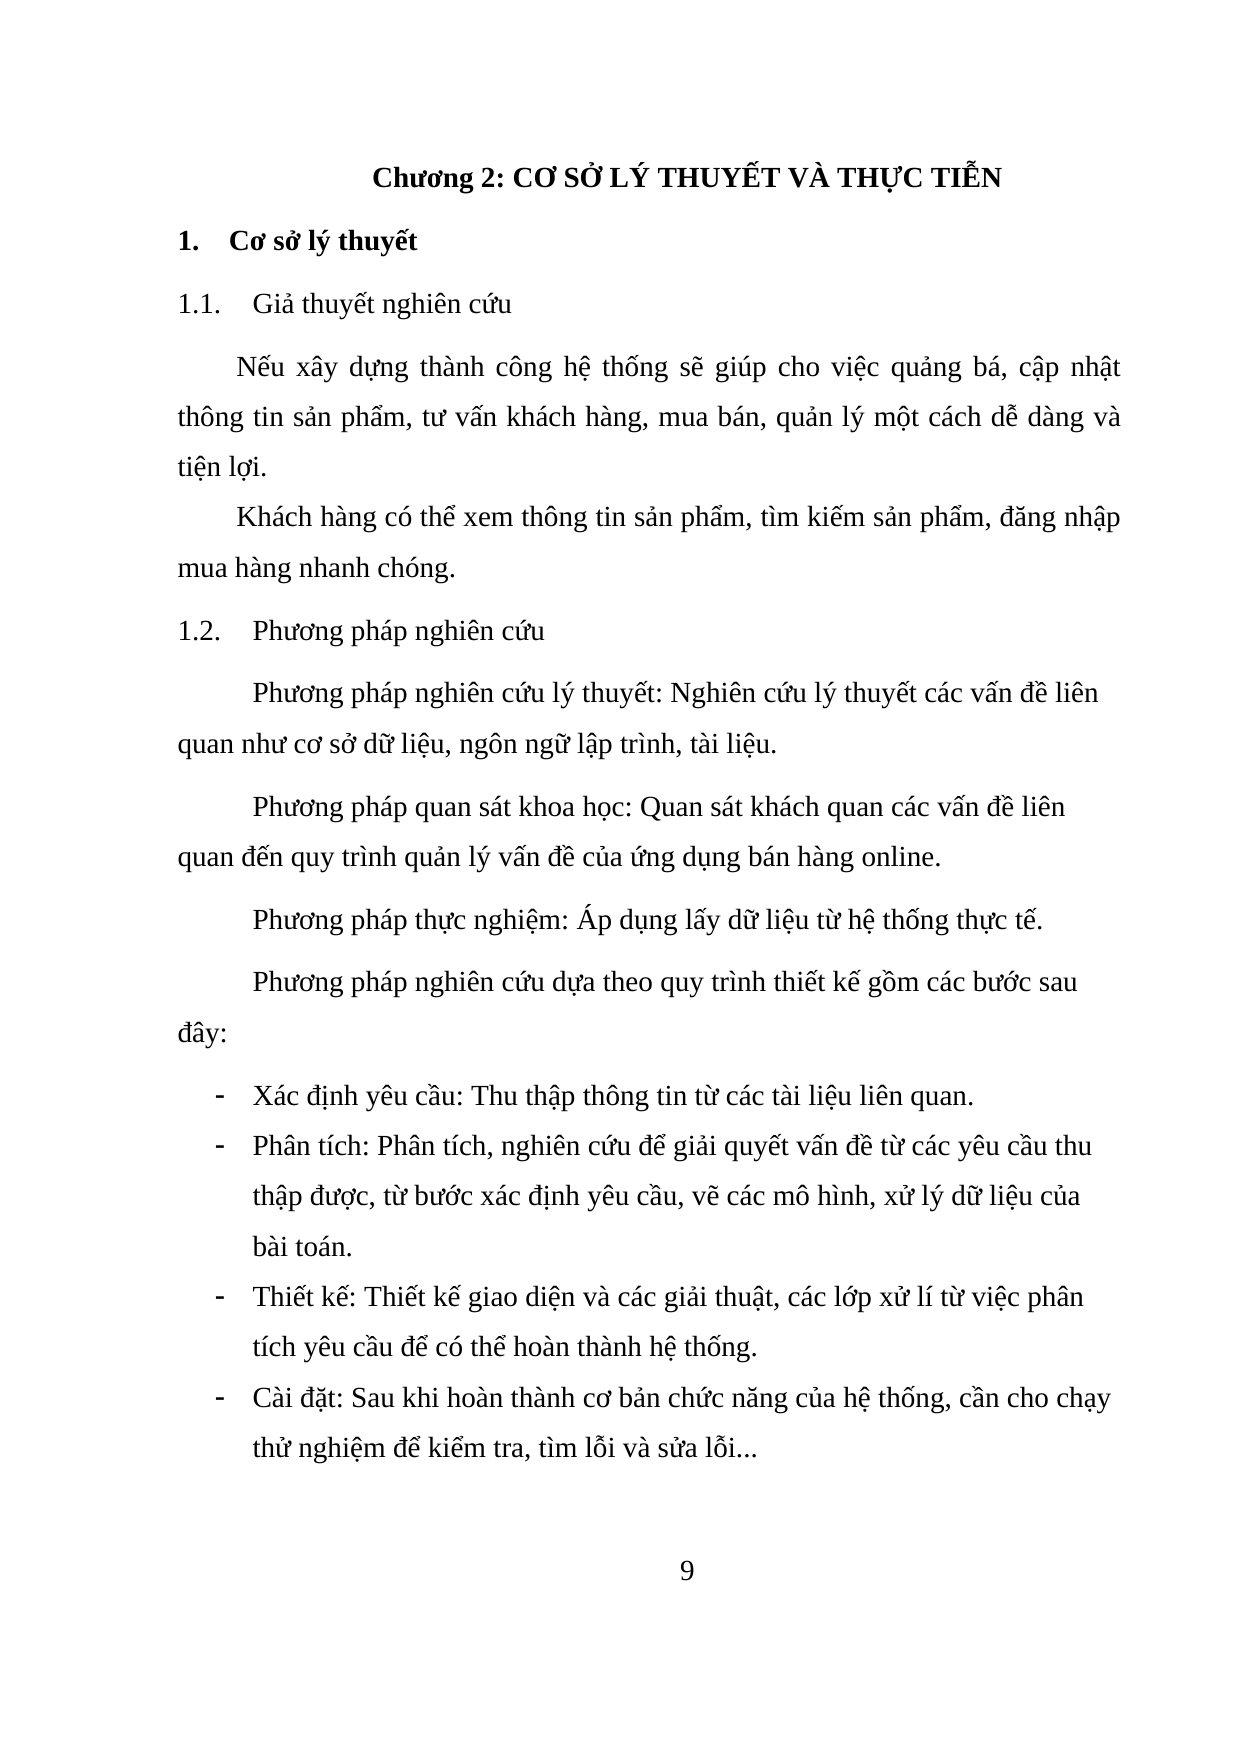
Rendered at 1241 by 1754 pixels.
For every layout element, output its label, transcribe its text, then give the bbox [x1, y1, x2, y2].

subtitle Chương 2: CƠ SỞ LÝ THUYẾT VÀ THỰC TIỄN [177, 160, 1122, 194]
list Nếu xây dựng thành công hệ thống sẽ giúp cho việc quảng bá, cập nhật thông tin sản phẩm, tư vấn khách hàng, mua bán, quản lý một cách dễ dàng và tiện lợi. [177, 349, 1122, 483]
subtitle Phương pháp nghiên cứu [177, 613, 1122, 646]
list Khách hàng có thể xem thông tin sản phẩm, tìm kiếm sản phẩm, đăng nhập mua hàng nhanh chóng. [177, 499, 1122, 583]
list Phân tích: Phân tích, nghiên cứu để giải quyết vấn đề từ các yêu cầu thu thập được, từ bước xác định yêu cầu, vẽ các mô hình, xử lý dữ liệu của bài toán. [215, 1128, 1122, 1262]
text Phương pháp nghiên cứu dựa theo quy trình thiết kế gồm các bước sau đây: [177, 964, 1122, 1048]
list Xác định yêu cầu: Thu thập thông tin từ các tài liệu liên quan. [215, 1078, 1122, 1111]
text Phương pháp quan sát khoa học: Quan sát khách quan các vấn đề liên quan đến quy trình quản lý vấn đề của ứng dụng bán hàng online. [177, 789, 1122, 872]
list Cài đặt: Sau khi hoàn thành cơ bản chức năng của hệ thống, cần cho chạy thử nghiệm để kiểm tra, tìm lỗi và sửa lỗi... [215, 1380, 1122, 1464]
list Thiết kế: Thiết kế giao diện và các giải thuật, các lớp xử lí từ việc phân tích yêu cầu để có thể hoàn thành hệ thống. [215, 1279, 1122, 1363]
subtitle Giả thuyết nghiên cứu [177, 286, 1122, 319]
text Phương pháp thực nghiệm: Áp dụng lấy dữ liệu từ hệ thống thực tế. [177, 902, 1122, 935]
text Phương pháp nghiên cứu lý thuyết: Nghiên cứu lý thuyết các vấn đề liên quan như cơ sở dữ liệu, ngôn ngữ lập trình, tài liệu. [177, 676, 1122, 759]
subtitle Cơ sở lý thuyết [177, 223, 1122, 257]
